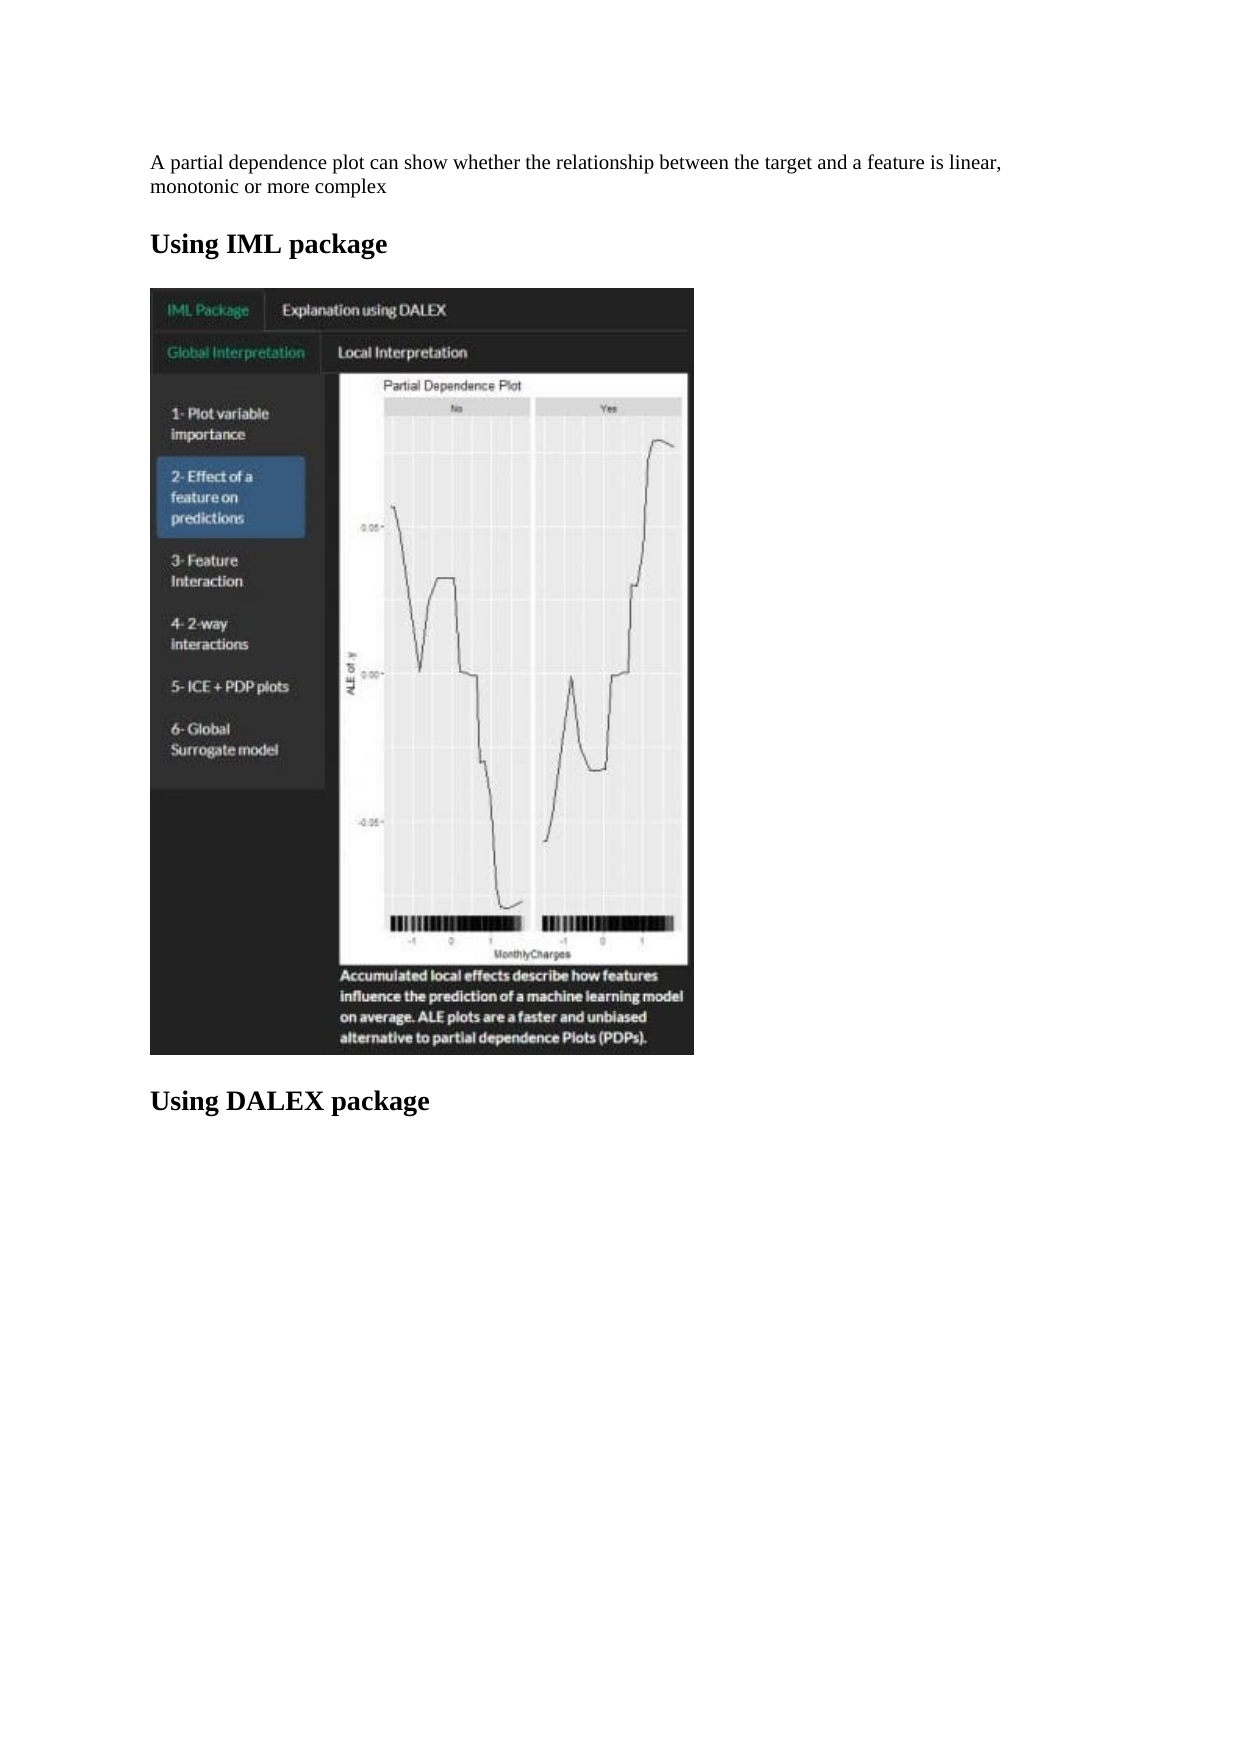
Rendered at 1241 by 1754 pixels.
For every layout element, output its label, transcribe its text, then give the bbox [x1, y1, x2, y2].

text A partial dependence plot can show whether the relationship between the target and a feature is linear, monotonic or more complex [150, 150, 1090, 198]
picture [150, 288, 694, 1055]
text Using DALEX package [150, 1084, 1090, 1116]
text Using IML package [150, 227, 1090, 260]
